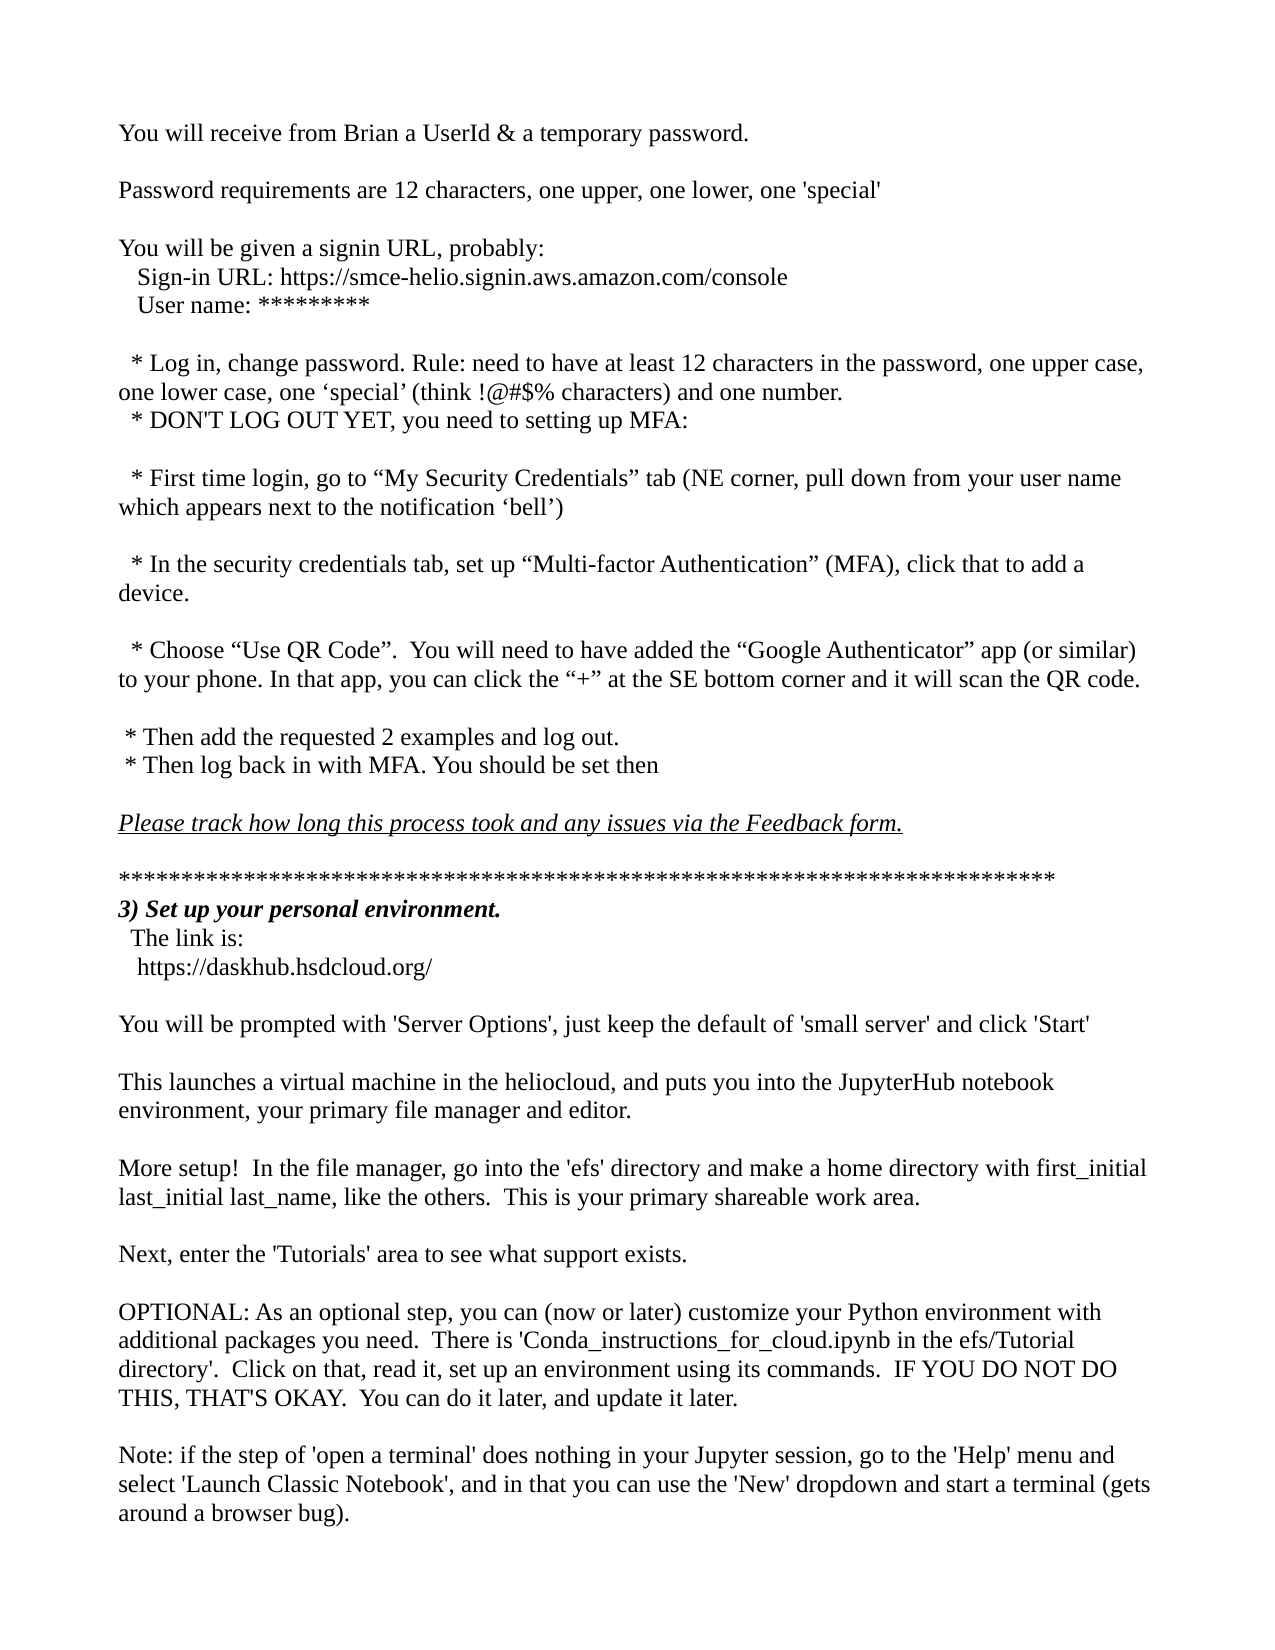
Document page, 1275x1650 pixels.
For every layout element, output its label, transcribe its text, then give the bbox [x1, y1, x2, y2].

text You will receive from Brian a UserId & a temporary password. [118, 118, 1157, 147]
text Next, enter the 'Tutorials' area to see what support exists. [118, 1239, 1157, 1268]
text The link is: [118, 923, 1157, 952]
text You will be prompted with 'Server Options', just keep the default of 'small server' and click 'Start' [118, 1009, 1157, 1038]
text * In the security credentials tab, set up “Multi-factor Authentication” (MFA), click that to add a device. [118, 549, 1157, 607]
text OPTIONAL: As an optional step, you can (now or later) customize your Python environment with additional packages you need. There is 'Conda_instructions_for_cloud.ipynb in the efs/Tutorial directory'. Click on that, read it, set up an environment using its commands. IF YOU DO NOT DO THIS, THAT'S OKAY. You can do it later, and update it later. [118, 1297, 1157, 1412]
text 3) Set up your personal environment. [118, 894, 1157, 923]
text * DON'T LOG OUT YET, you need to setting up MFA: [118, 406, 1157, 434]
text Please track how long this process took and any issues via the Feedback form. [118, 808, 1157, 837]
text https://daskhub.hsdcloud.org/ [118, 952, 1157, 981]
text Sign-in URL: https://smce-helio.signin.aws.amazon.com/console [118, 262, 1157, 291]
text * Log in, change password. Rule: need to have at least 12 characters in the password, one upper case, one lower case, one ‘special’ (think !@#$% characters) and one number. [118, 348, 1157, 406]
text * First time login, go to “My Security Credentials” tab (NE corner, pull down from your user name which appears next to the notification ‘bell’) [118, 463, 1157, 521]
text Password requirements are 12 characters, one upper, one lower, one 'special' [118, 176, 1157, 204]
text This launches a virtual machine in the heliocloud, and puts you into the JupyterHub notebook environment, your primary file manager and editor. [118, 1067, 1157, 1124]
text *************************************************************************** [118, 866, 1157, 894]
text * Choose “Use QR Code”. You will need to have added the “Google Authenticator” app (or similar) to your phone. In that app, you can click the “+” at the SE bottom corner and it will scan the QR code. [118, 636, 1157, 693]
text You will be given a signin URL, probably: [118, 233, 1157, 262]
text * Then log back in with MFA. You should be set then [118, 751, 1157, 779]
text User name: ********* [118, 291, 1157, 319]
text More setup! In the file manager, go into the 'efs' directory and make a home directory with first_initial last_initial last_name, like the others. This is your primary shareable work area. [118, 1153, 1157, 1211]
text Note: if the step of 'open a terminal' does nothing in your Jupyter session, go to the 'Help' menu and select 'Launch Classic Notebook', and in that you can use the 'New' dropdown and start a terminal (gets around a browser bug). [118, 1441, 1157, 1527]
text * Then add the requested 2 examples and log out. [118, 722, 1157, 751]
